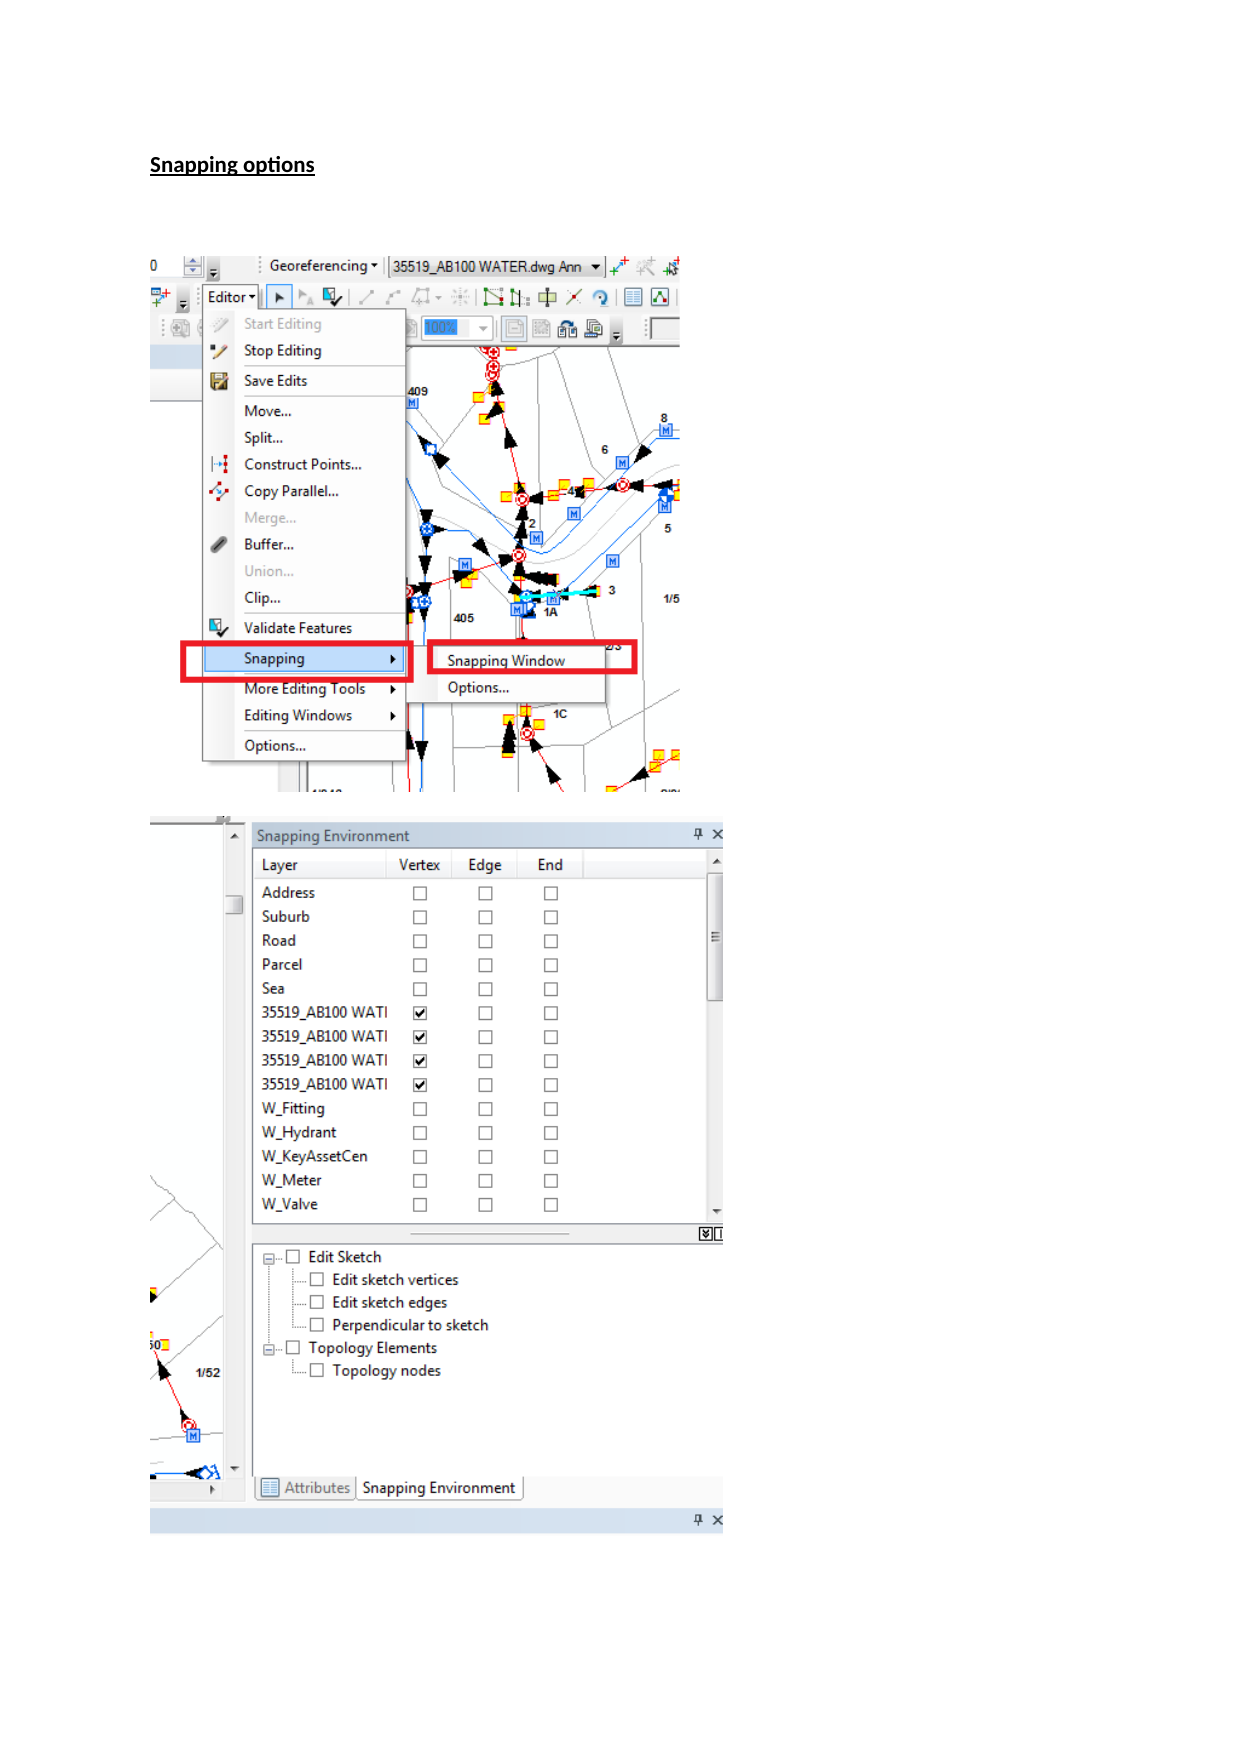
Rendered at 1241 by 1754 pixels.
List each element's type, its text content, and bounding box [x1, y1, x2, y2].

picture [150, 256, 680, 792]
picture [150, 816, 723, 1536]
text Snapping options [150, 150, 1090, 178]
